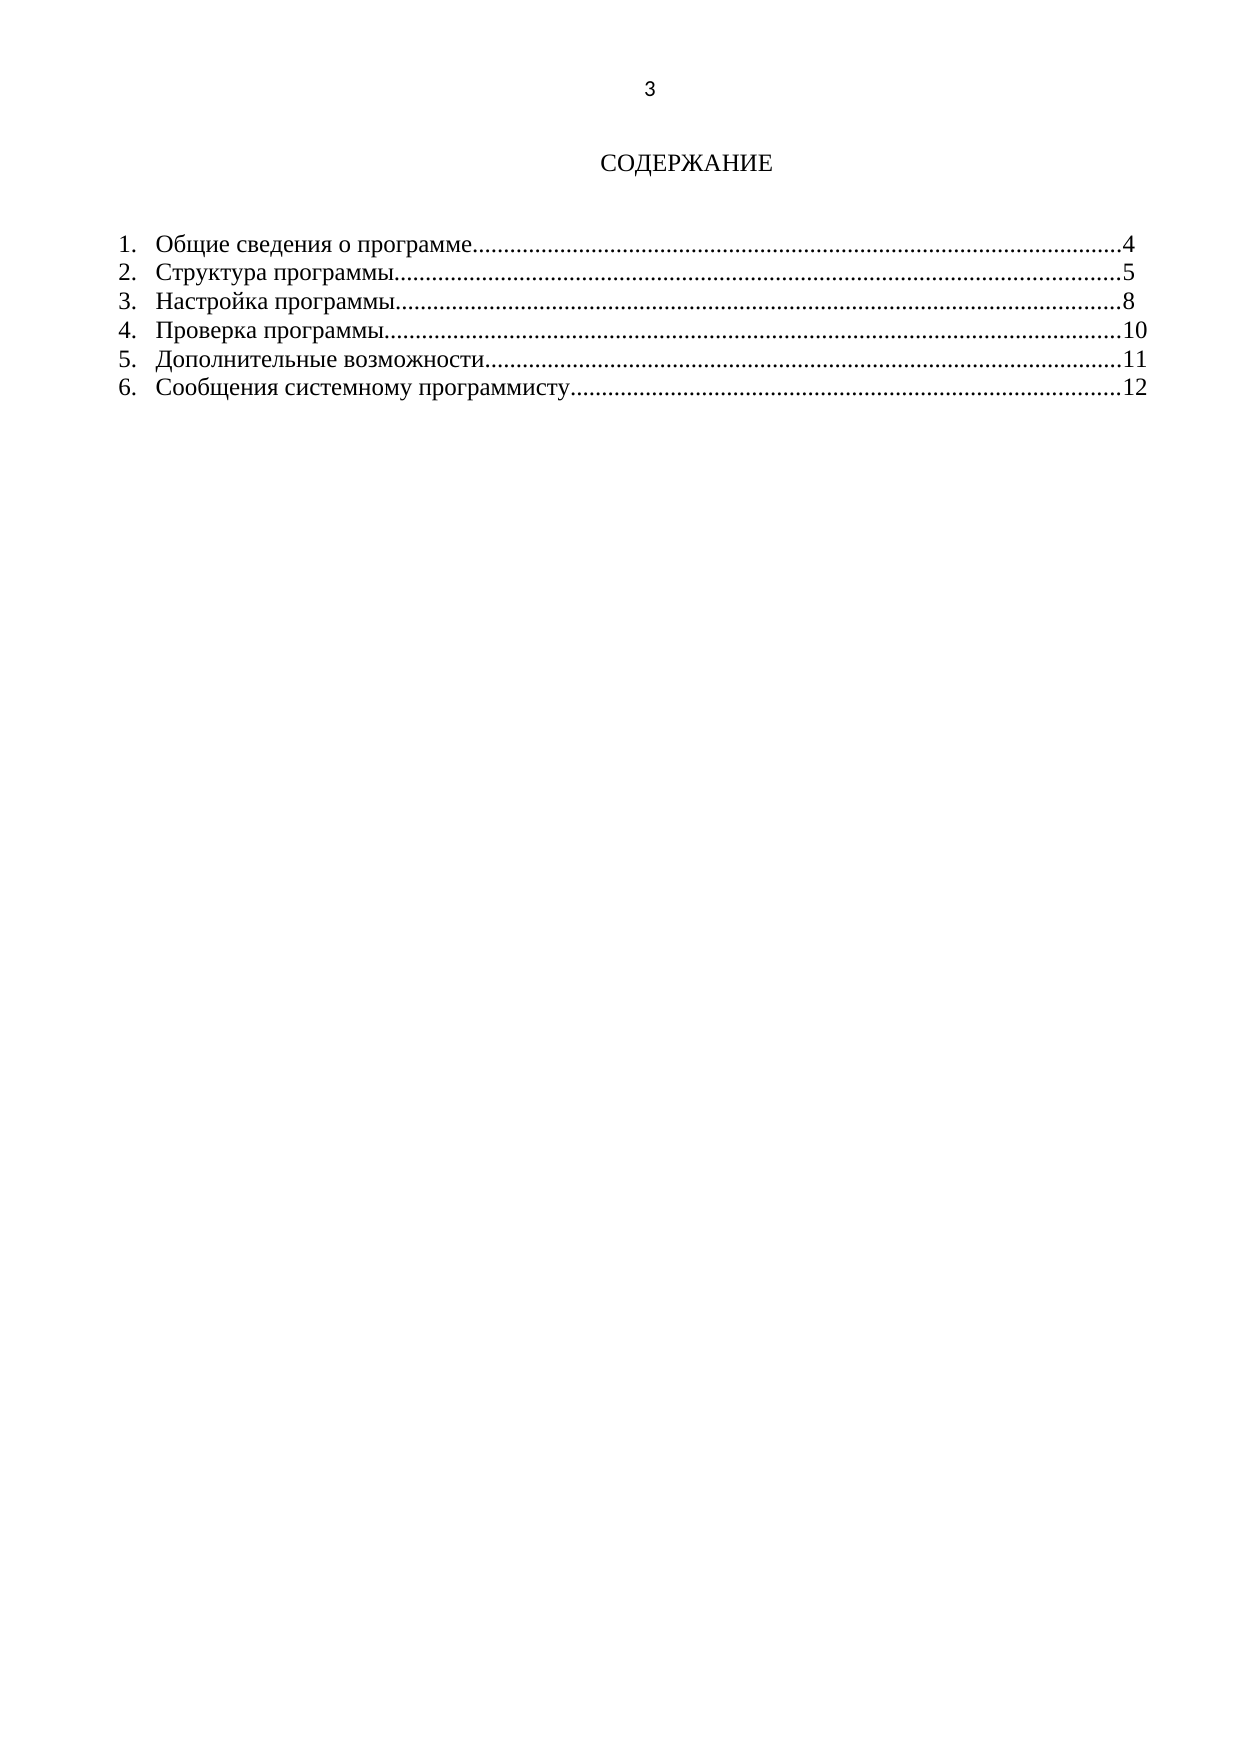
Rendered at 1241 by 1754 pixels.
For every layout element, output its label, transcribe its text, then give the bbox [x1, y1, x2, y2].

text СОДЕРЖАНИЕ [118, 148, 1181, 176]
list Дополнительные возможности 11 [118, 344, 1181, 372]
list Настройка программы 8 [118, 286, 1181, 315]
list Общие сведения о программе 4 [118, 229, 1181, 257]
list Структура программы 5 [118, 257, 1181, 286]
list Проверка программы 10 [118, 315, 1181, 344]
list Сообщения системному программисту 12 [118, 372, 1181, 401]
